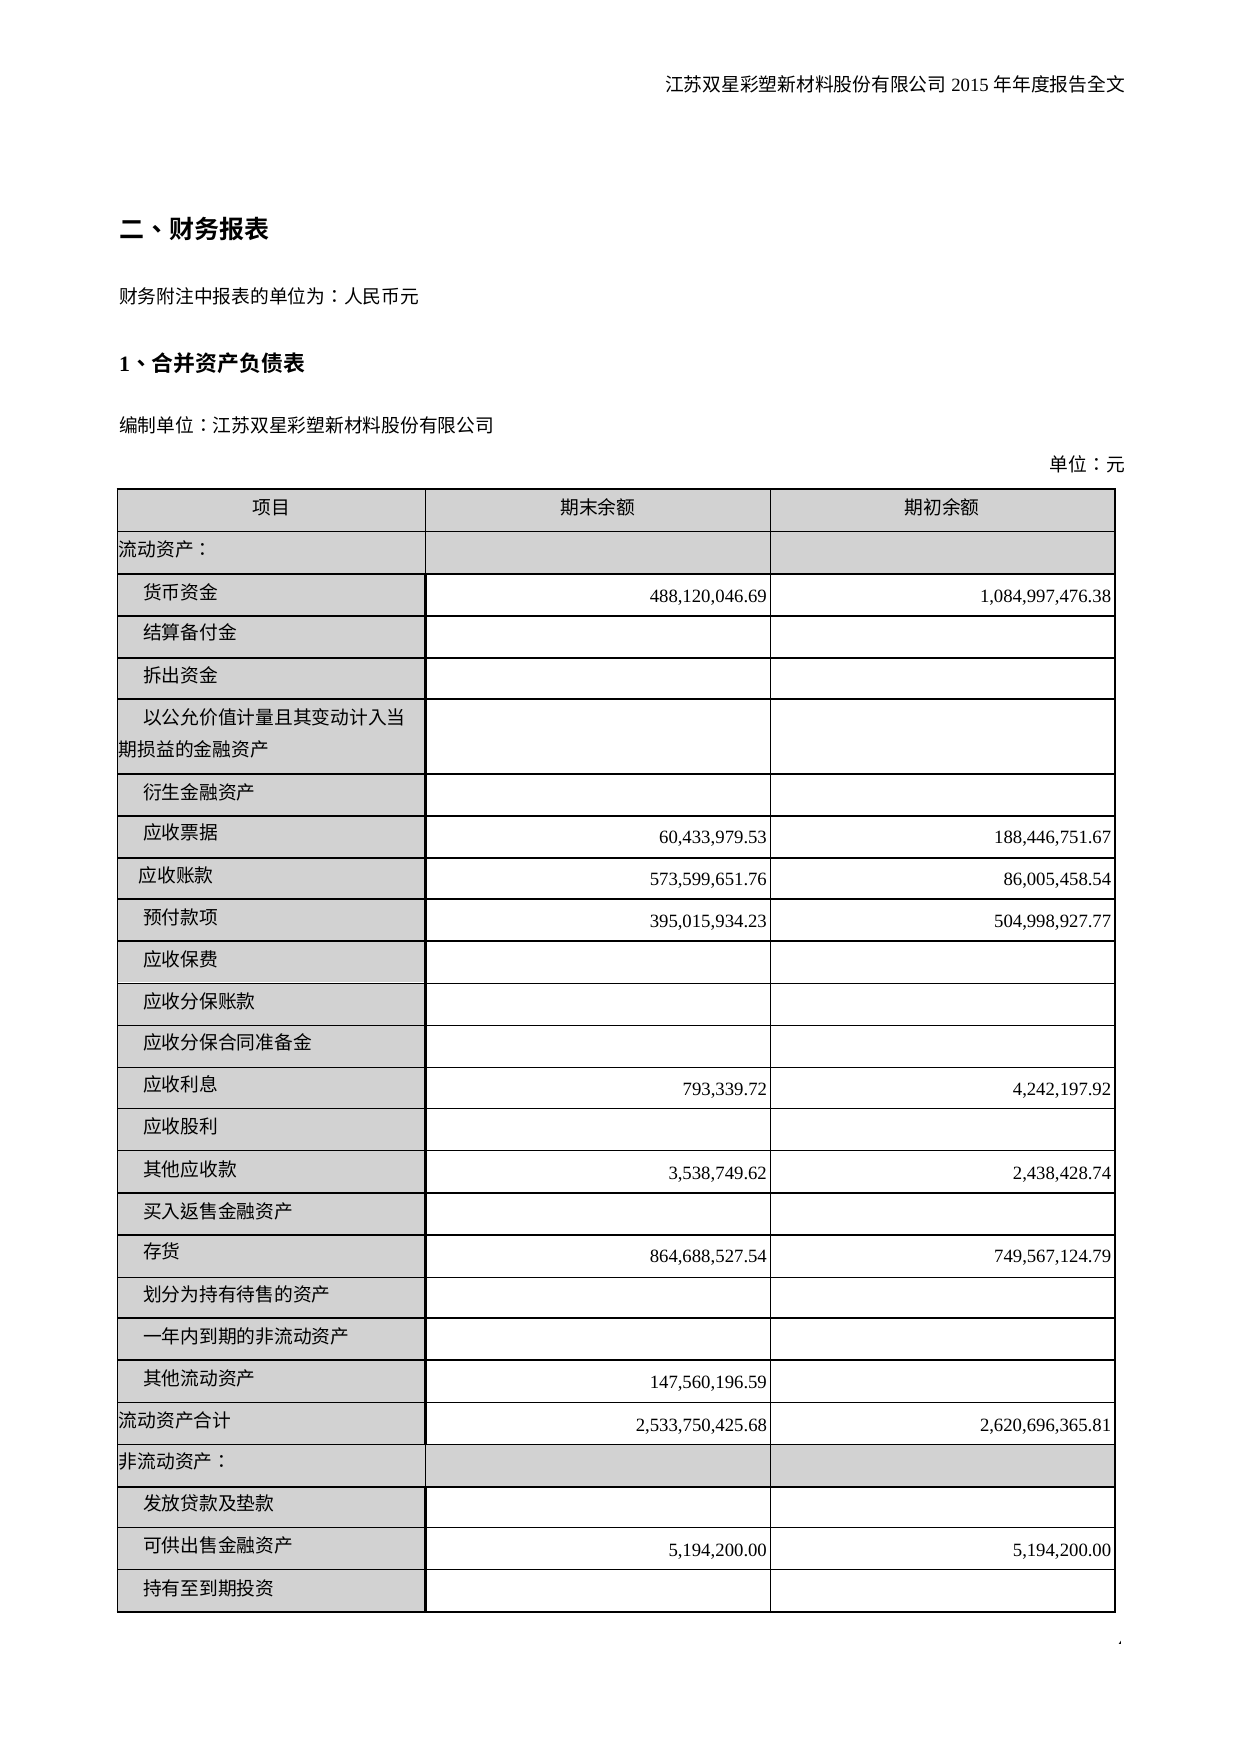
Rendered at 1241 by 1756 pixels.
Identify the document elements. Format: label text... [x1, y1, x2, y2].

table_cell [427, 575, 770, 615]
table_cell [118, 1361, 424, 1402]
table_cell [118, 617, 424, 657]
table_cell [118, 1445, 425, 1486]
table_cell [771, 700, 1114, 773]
subtitle 二、财务报表 [119, 212, 1125, 246]
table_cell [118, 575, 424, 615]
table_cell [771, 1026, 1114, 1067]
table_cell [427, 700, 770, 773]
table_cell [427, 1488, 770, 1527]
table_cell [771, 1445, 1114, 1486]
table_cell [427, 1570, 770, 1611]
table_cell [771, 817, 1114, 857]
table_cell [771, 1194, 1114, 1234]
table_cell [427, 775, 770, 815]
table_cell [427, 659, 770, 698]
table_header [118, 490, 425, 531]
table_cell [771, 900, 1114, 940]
text 财务附注中报表的单位为：人民币元 [119, 283, 1125, 308]
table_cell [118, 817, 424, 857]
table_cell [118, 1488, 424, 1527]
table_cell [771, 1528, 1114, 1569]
text 编制单位：江苏双星彩塑新材料股份有限公司 [119, 412, 1125, 438]
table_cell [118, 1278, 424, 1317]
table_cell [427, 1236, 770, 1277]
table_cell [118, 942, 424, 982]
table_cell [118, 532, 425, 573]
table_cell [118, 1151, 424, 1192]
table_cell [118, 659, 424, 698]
text 单位：元 [104, 451, 1124, 476]
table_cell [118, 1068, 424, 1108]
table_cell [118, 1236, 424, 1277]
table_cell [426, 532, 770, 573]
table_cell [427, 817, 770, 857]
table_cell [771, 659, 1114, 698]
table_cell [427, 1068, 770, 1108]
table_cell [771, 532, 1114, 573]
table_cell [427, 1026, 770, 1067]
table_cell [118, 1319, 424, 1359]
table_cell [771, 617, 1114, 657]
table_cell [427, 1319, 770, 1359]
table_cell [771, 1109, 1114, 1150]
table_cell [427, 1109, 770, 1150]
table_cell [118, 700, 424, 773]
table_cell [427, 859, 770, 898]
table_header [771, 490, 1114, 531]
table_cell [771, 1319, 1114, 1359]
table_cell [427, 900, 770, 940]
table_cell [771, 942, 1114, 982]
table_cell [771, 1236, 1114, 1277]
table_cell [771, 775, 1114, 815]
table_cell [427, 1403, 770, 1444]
subtitle 1、合并资产负债表 [119, 348, 1125, 378]
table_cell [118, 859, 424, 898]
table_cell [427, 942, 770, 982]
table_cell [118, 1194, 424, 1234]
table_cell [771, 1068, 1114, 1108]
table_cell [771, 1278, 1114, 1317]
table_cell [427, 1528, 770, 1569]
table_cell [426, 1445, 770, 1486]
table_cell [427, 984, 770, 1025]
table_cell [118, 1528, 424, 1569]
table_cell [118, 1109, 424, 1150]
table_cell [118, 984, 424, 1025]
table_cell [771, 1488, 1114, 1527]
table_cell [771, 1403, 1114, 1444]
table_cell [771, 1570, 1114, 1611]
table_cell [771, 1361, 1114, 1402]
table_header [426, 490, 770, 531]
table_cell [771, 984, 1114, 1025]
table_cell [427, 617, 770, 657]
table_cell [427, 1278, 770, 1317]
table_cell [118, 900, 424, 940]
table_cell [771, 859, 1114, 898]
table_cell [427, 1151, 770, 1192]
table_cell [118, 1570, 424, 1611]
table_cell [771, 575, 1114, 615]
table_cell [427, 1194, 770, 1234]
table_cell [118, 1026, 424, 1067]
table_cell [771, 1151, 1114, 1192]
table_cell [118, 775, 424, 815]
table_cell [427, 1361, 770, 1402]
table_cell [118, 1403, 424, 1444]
